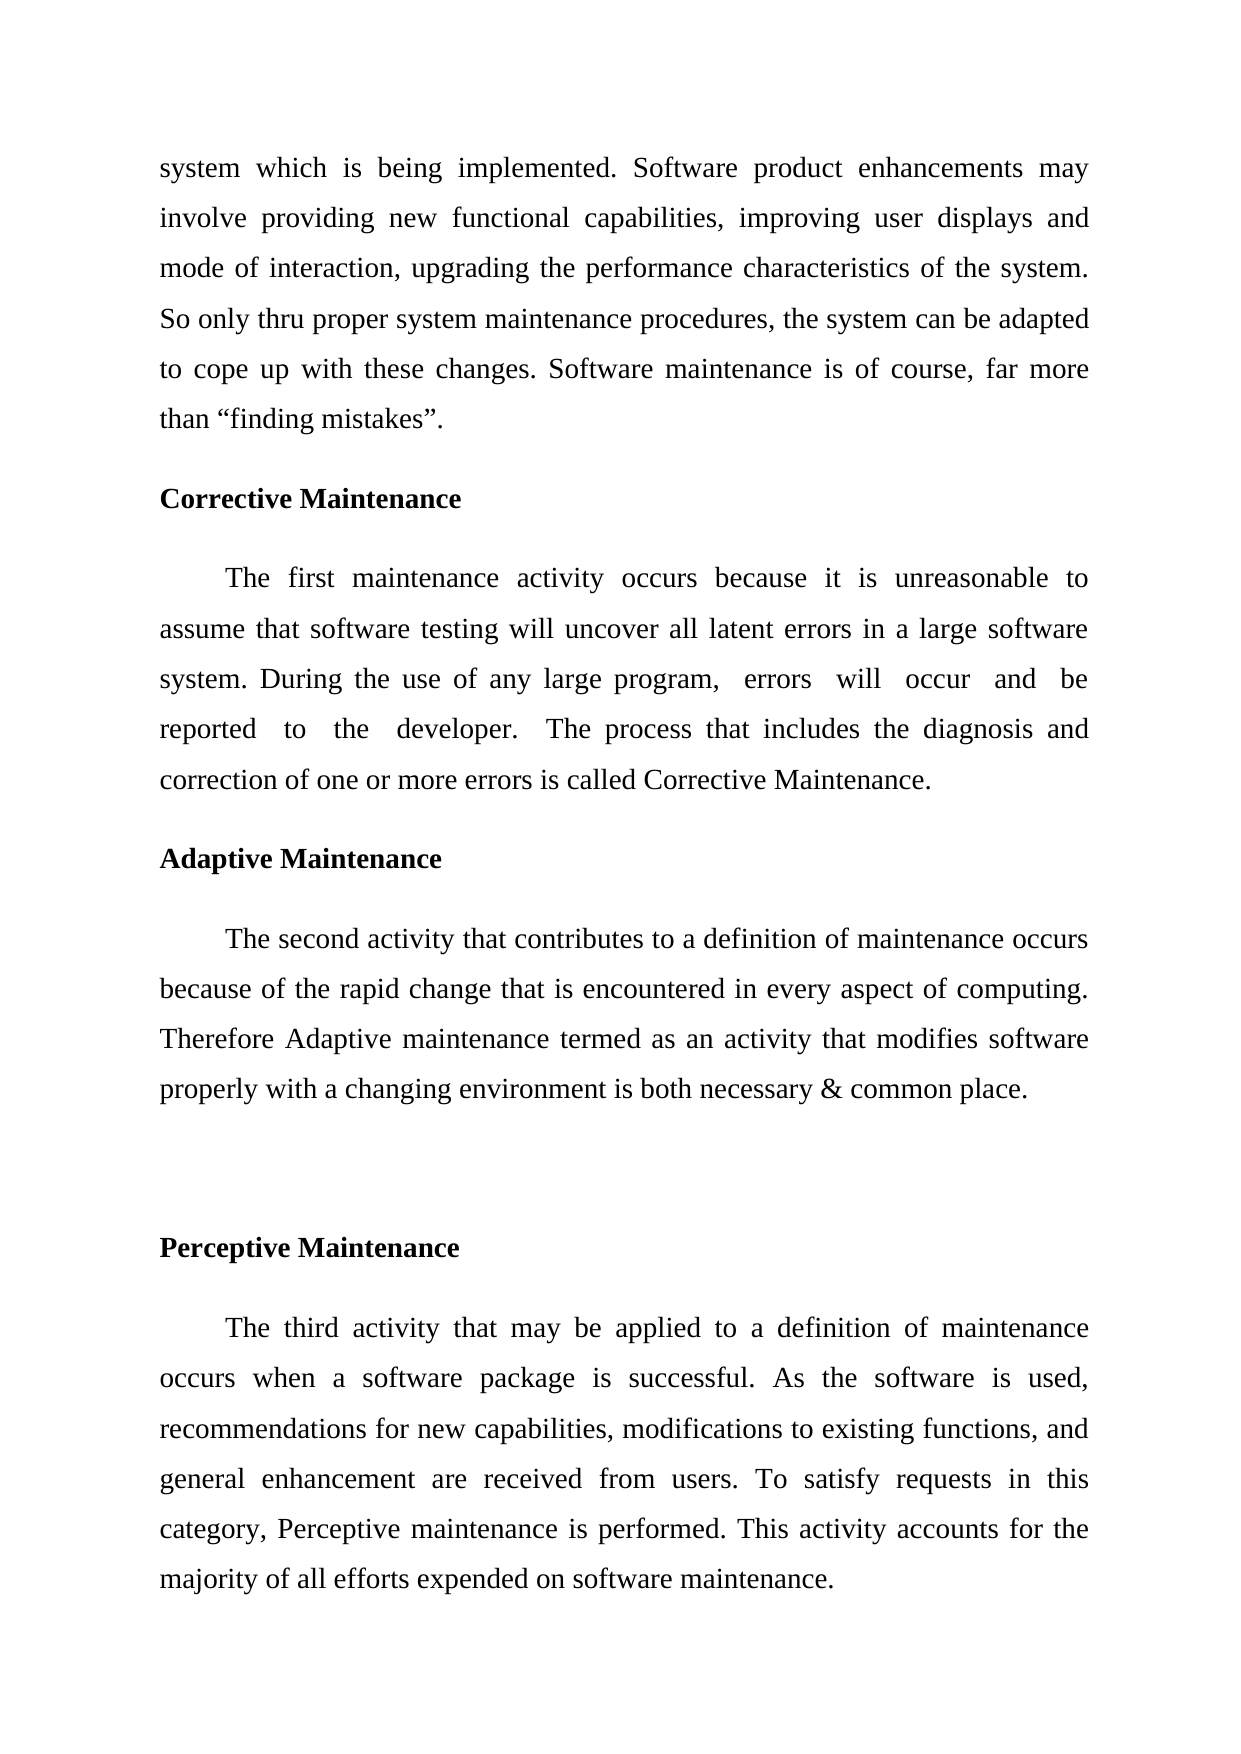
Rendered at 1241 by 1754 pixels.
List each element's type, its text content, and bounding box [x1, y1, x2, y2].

text The third activity that may be applied to a definition of maintenance occurs when a software package is successful. As the software is used, recommendations for new capabilities, modifications to existing functions, and general enhancement are received from users. To satisfy requests in this category, Perceptive maintenance is performed. This activity accounts for the majority of all efforts expended on software maintenance. [159, 1310, 1090, 1595]
text Corrective Maintenance [159, 481, 1090, 514]
text The second activity that contributes to a definition of maintenance occurs because of the rapid change that is encountered in every aspect of computing. Therefore Adaptive maintenance termed as an activity that modifies software properly with a changing environment is both necessary & common place. [159, 921, 1090, 1105]
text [159, 150, 1090, 435]
text Adaptive Maintenance [159, 841, 1090, 875]
text Perceptive Maintenance [159, 1231, 1090, 1264]
text The first maintenance activity occurs because it is unreasonable to assume that software testing will uncover all latent errors in a large software system. During the use of any large program, errors will occur and be reported to the developer. The process that includes the diagnosis and correction of one or more errors is called Corrective Maintenance. [159, 561, 1090, 795]
